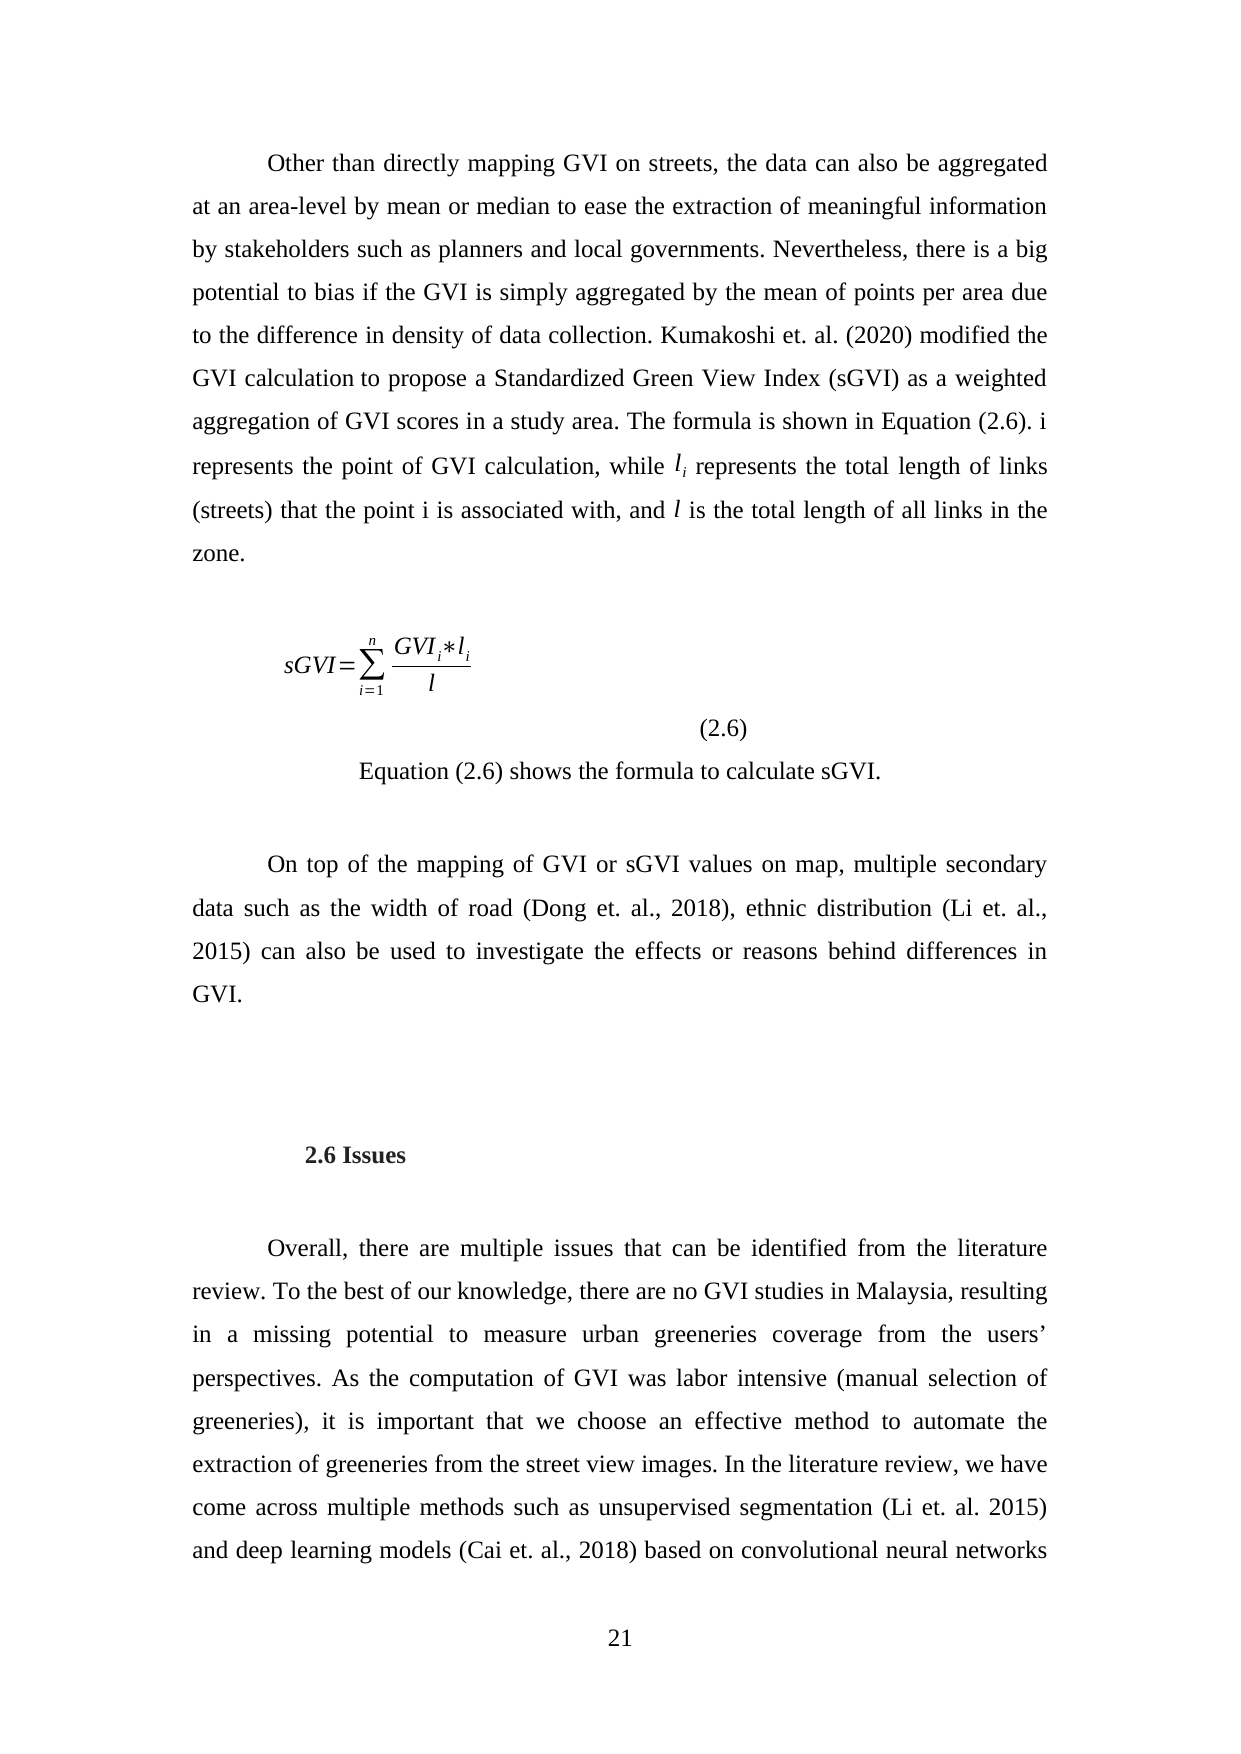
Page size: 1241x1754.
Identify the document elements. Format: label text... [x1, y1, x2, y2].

subtitle Issues [304, 1140, 1048, 1169]
text (2.6) Equation (2.6) shows the formula to calculate sGVI. [192, 632, 1048, 785]
text Other than directly mapping GVI on streets, the data can also be aggregated at an area-level by mean or median to ease the extraction of meaningful information by stakeholders such as planners and local governments. Nevertheless, there is a big potential to bias if the GVI is simply aggregated by the mean of points per area due to the difference in density of data collection. Kumakoshi et. al. (2020) modified the GVI calculation to propose a Standardized Green View Index (sGVI) as a weighted aggregation of GVI scores in a study area. The formula is shown in Equation (2.6). i represents the point of GVI calculation, while represents the total length of links (streets) that the point i is associated with, and is the total length of all links in the zone. [192, 148, 1048, 567]
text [192, 1233, 1048, 1564]
text On top of the mapping of GVI or sGVI values on map, multiple secondary data such as the width of road (Dong et. al., 2018), ethnic distribution (Li et. al., 2015) can also be used to investigate the effects or reasons behind differences in GVI. [192, 849, 1048, 1008]
